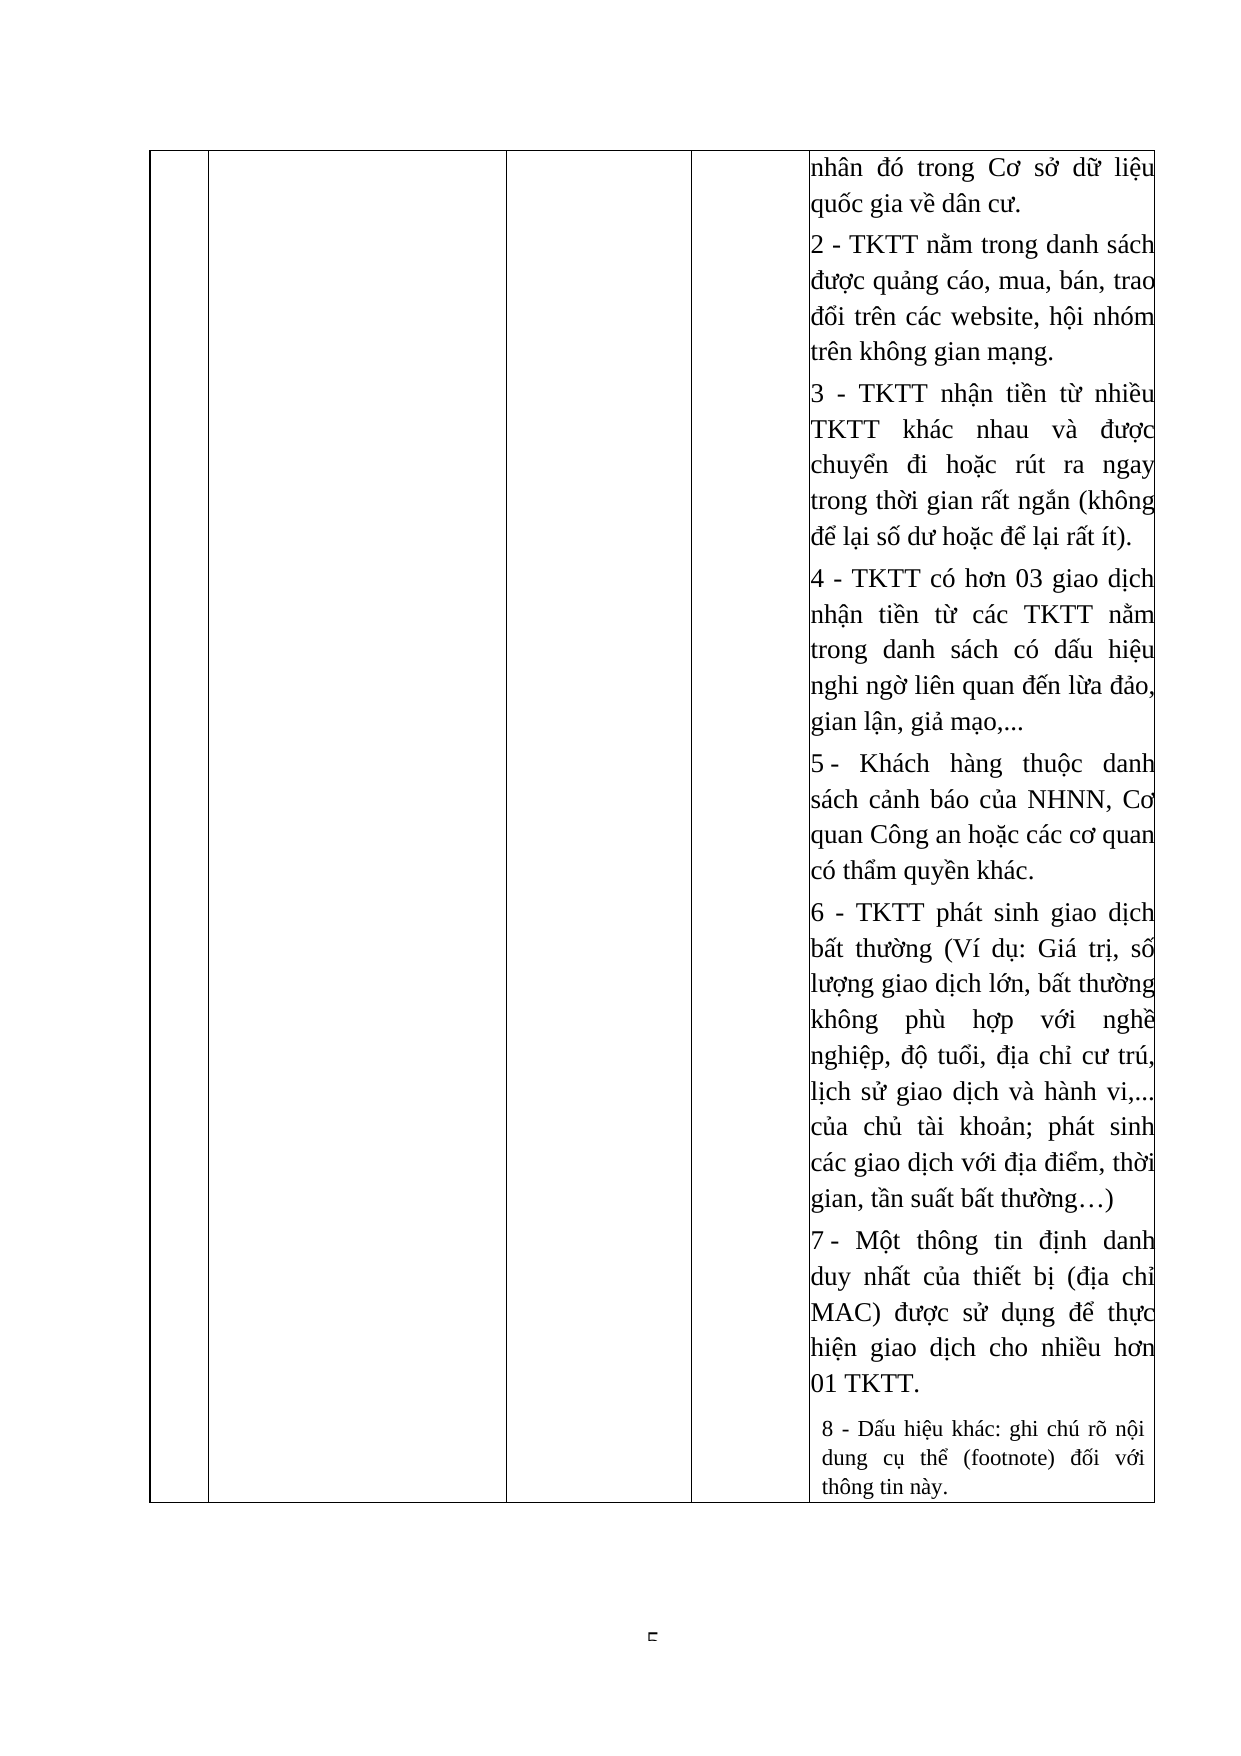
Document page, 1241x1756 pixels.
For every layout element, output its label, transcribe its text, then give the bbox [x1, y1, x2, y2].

table_header [507, 151, 691, 1502]
table_header [692, 151, 809, 1502]
table_header [209, 151, 506, 1502]
table_header [151, 151, 208, 1502]
table_header nhân đó trong Cơ sở dữ liệu quốc gia về dân cư. - TKTT nằm trong danh sách được quảng cáo, mua, bán, trao đổi trên các website, hội nhóm trên không gian mạng. - TKTT nhận tiền từ nhiều TKTT khác nhau và được chuyển đi hoặc rút ra ngay trong thời gian rất ngắn (không để lại số dư hoặc để lại rất ít). - TKTT có hơn 03 giao dịch nhận tiền từ các TKTT nằm trong danh sách có dấu hiệu nghi ngờ liên quan đến lừa đảo, gian lận, giả mạo,... - Khách hàng thuộc danh sách cảnh báo của NHNN, Cơ quan Công an hoặc các cơ quan có thẩm quyền khác. - TKTT phát sinh giao dịch bất thường (Ví dụ: Giá trị, số lượng giao dịch lớn, bất thường không phù hợp với nghề nghiệp, độ tuổi, địa chỉ cư trú, lịch sử giao dịch và hành vi,... của chủ tài khoản; phát sinh các giao dịch với địa điểm, thời gian, tần suất bất thường…) - Một thông tin định danh duy nhất của thiết bị (địa chỉ MAC) được sử dụng để thực hiện giao dịch cho nhiều hơn 01 TKTT. - Dấu hiệu khác: ghi chú rõ nội dung cụ thể (footnote) đối với thông tin này. [810, 151, 1154, 1502]
